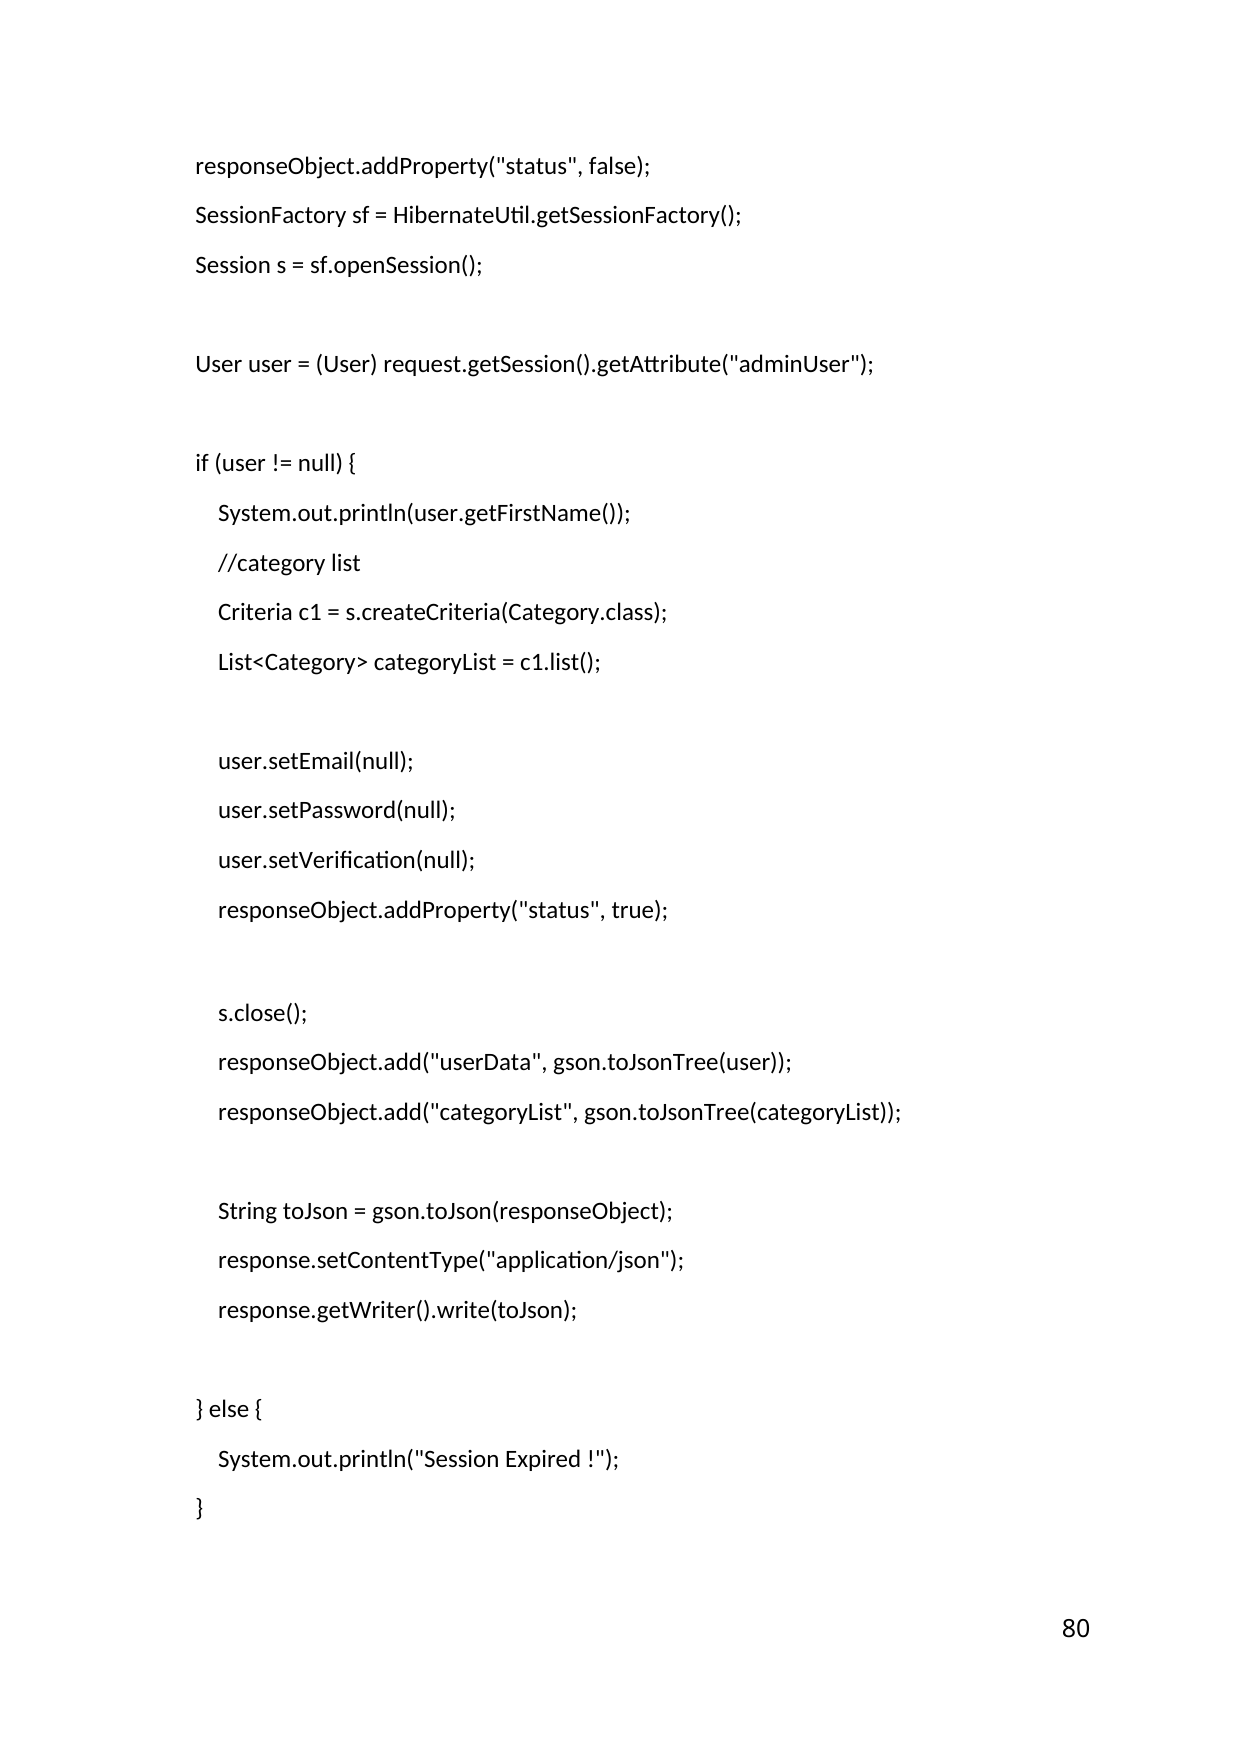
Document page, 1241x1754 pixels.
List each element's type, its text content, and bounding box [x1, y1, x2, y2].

text Session s = sf.openSession(); [150, 249, 1090, 280]
text //category list [150, 547, 1090, 577]
text } [150, 1493, 1090, 1523]
text SessionFactory sf = HibernateUtil.getSessionFactory(); [150, 199, 1090, 230]
text List<Category> categoryList = c1.list(); [150, 646, 1090, 676]
text user.setEmail(null); [150, 745, 1090, 776]
text System.out.println("Session Expired !"); [150, 1443, 1090, 1473]
text responseObject.add("userData", gson.toJsonTree(user)); [150, 1046, 1090, 1077]
text user.setPassword(null); [150, 794, 1090, 825]
text s.close(); [150, 997, 1090, 1027]
text responseObject.addProperty("status", true); [150, 894, 1090, 924]
text User user = (User) request.getSession().getAttribute("adminUser"); [150, 348, 1090, 379]
text response.getWriter().write(toJson); [150, 1294, 1090, 1325]
text Criteria c1 = s.createCriteria(Category.class); [150, 596, 1090, 627]
text } else { [150, 1393, 1090, 1424]
text user.setVerification(null); [150, 844, 1090, 875]
text responseObject.add("categoryList", gson.toJsonTree(categoryList)); [150, 1096, 1090, 1126]
text String toJson = gson.toJson(responseObject); [150, 1195, 1090, 1226]
text responseObject.addProperty("status", false); [150, 150, 1090, 181]
text response.setContentType("application/json"); [150, 1245, 1090, 1275]
text if (user != null) { [150, 447, 1090, 478]
text System.out.println(user.getFirstName()); [150, 497, 1090, 528]
